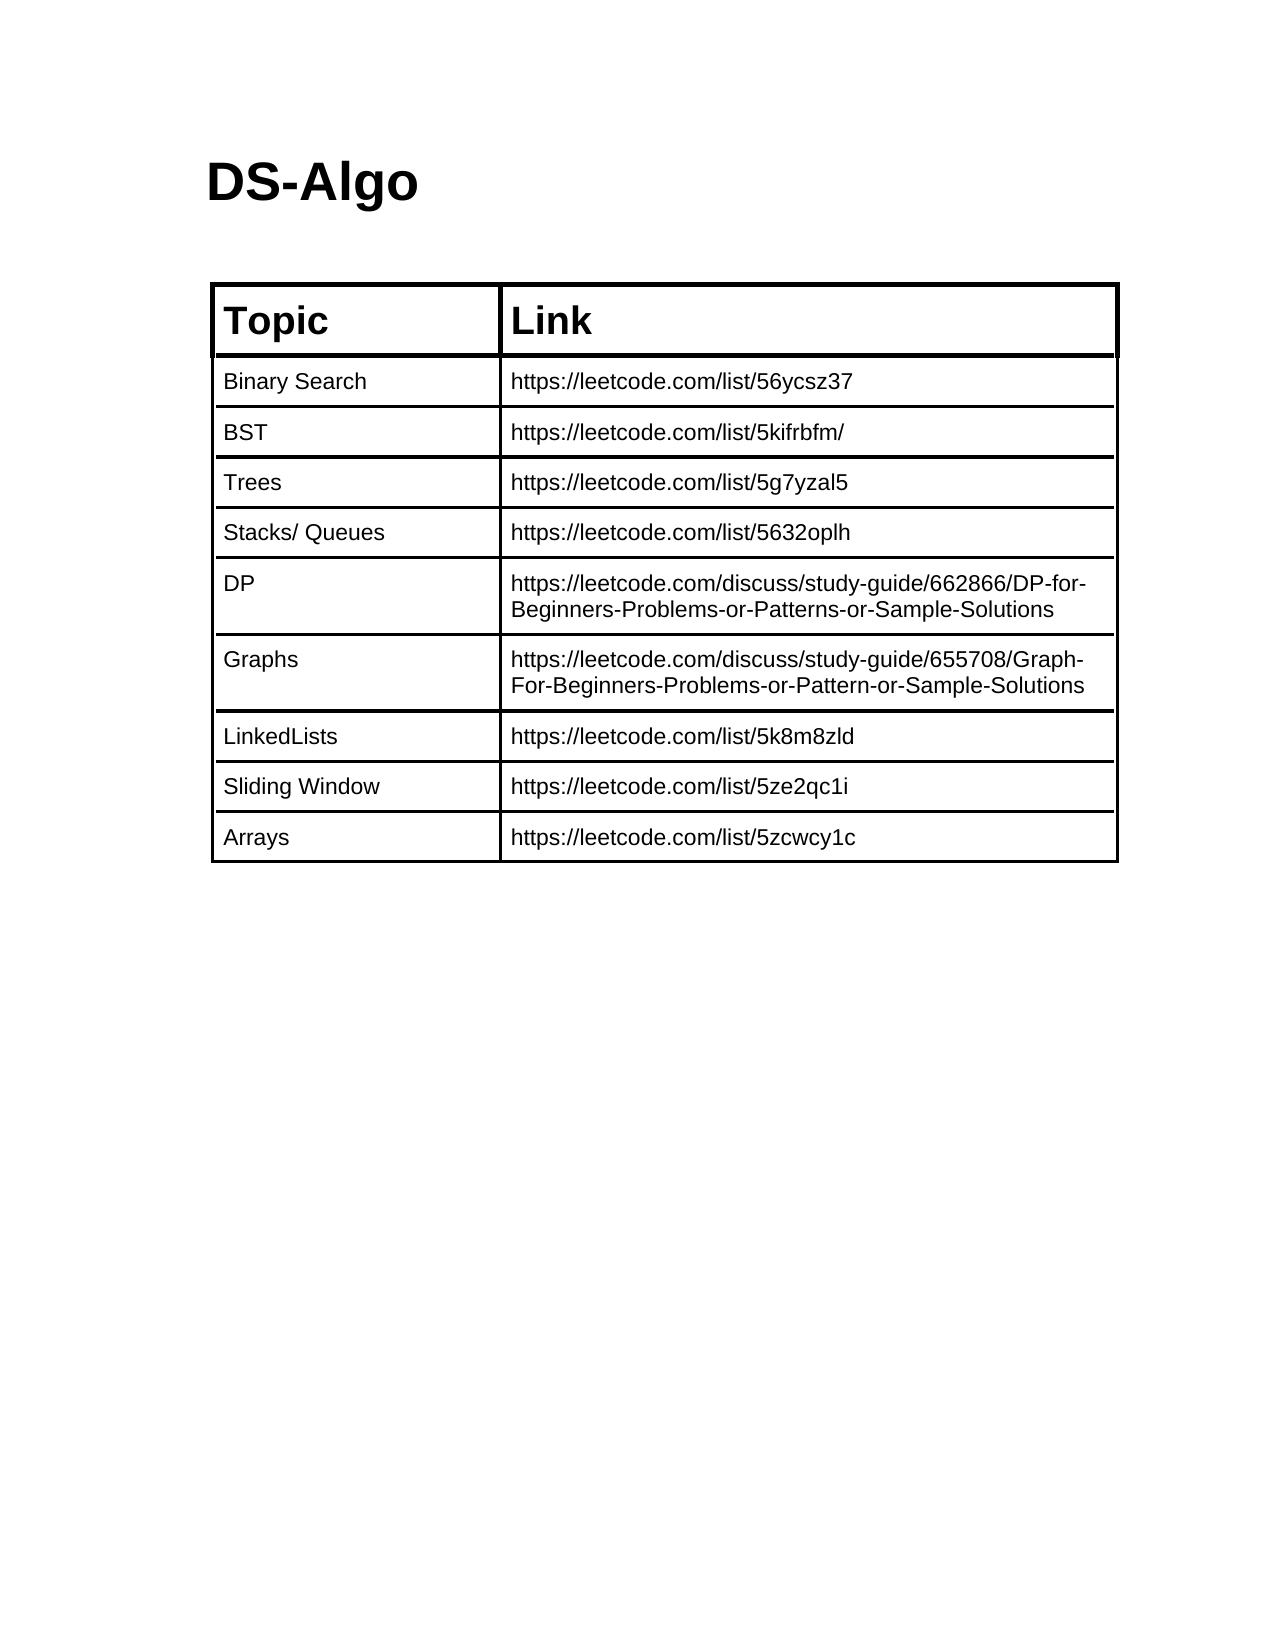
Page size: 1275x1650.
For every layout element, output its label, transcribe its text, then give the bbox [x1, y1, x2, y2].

table_cell https://leetcode.com/discuss/study-guide/662866/DP-for-Beginners-Problems-or-Patterns-or-Sample-Solutions [502, 556, 1116, 633]
table_header Link [503, 287, 1115, 353]
table_cell BST [214, 405, 499, 455]
table_cell https://leetcode.com/list/5632oplh [502, 506, 1116, 556]
table_cell https://leetcode.com/list/5zcwcy1c [502, 810, 1116, 860]
table_cell https://leetcode.com/list/5kifrbfm/ [502, 405, 1116, 455]
table_cell https://leetcode.com/list/5g7yzal5 [502, 455, 1116, 506]
table_cell Trees [214, 455, 499, 506]
table_cell https://leetcode.com/list/5k8m8zld [502, 709, 1116, 759]
table_cell https://leetcode.com/discuss/study-guide/655708/Graph-For-Beginners-Problems-or-Pattern-or-Sample-Solutions [502, 633, 1116, 709]
table_cell https://leetcode.com/list/5ze2qc1i [502, 760, 1116, 810]
table_cell https://leetcode.com/list/56ycsz37 [502, 353, 1116, 405]
table_header Topic [215, 287, 498, 353]
table_cell Sliding Window [214, 760, 499, 810]
table_cell Graphs [214, 633, 499, 709]
table_cell Binary Search [214, 354, 499, 405]
table_cell Stacks/ Queues [214, 506, 499, 556]
table_cell Arrays [214, 810, 499, 860]
table_cell DP [214, 556, 499, 633]
text DS-Algo [206, 150, 1125, 212]
table_cell LinkedLists [214, 709, 499, 759]
